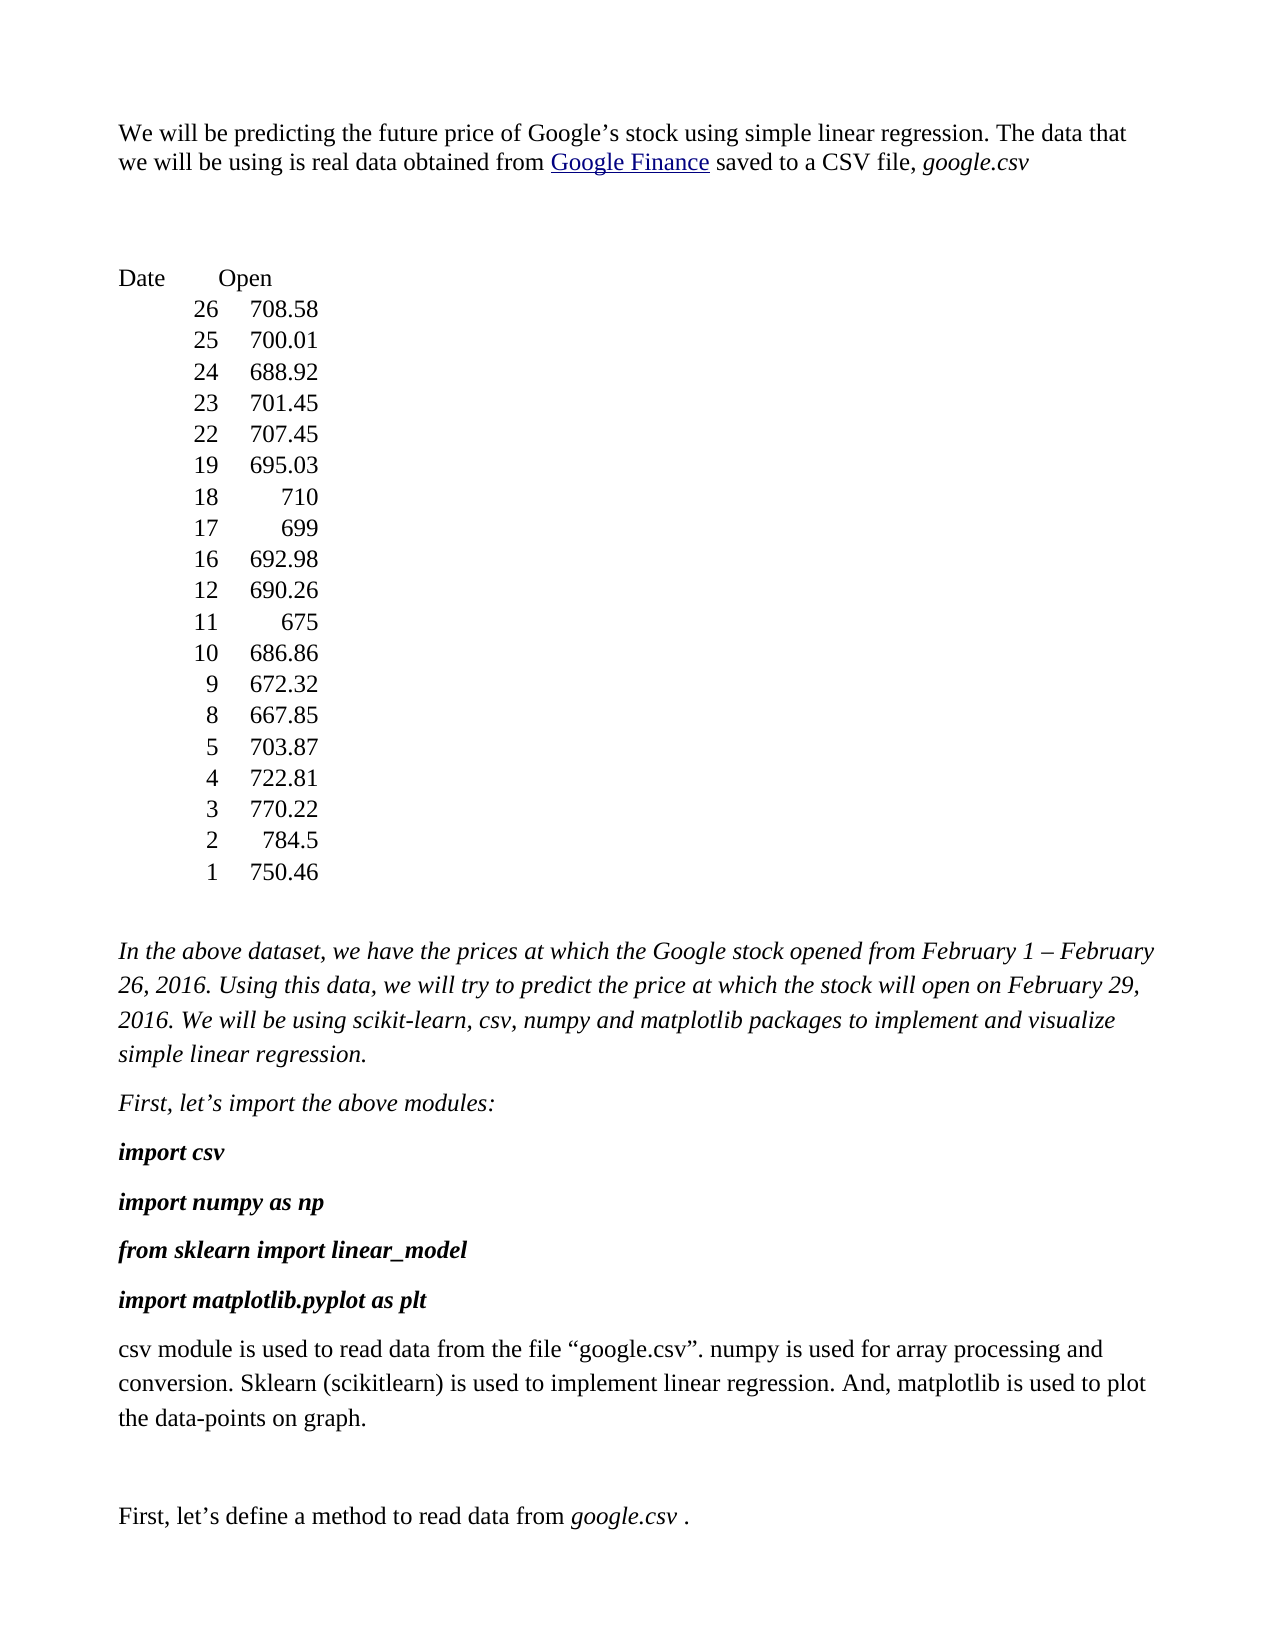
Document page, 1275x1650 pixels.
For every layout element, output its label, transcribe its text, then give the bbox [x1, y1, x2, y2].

table_cell 692.98 [218, 543, 318, 574]
table_cell 22 [118, 418, 218, 449]
table_cell 17 [118, 512, 218, 543]
table_cell 770.22 [218, 793, 318, 824]
table_cell 667.85 [218, 699, 318, 731]
table_cell 11 [118, 606, 218, 637]
table_cell 16 [118, 543, 218, 574]
table_cell 701.45 [218, 387, 318, 418]
text import numpy as np [118, 1187, 1157, 1215]
table_cell 25 [118, 324, 218, 356]
table_cell 1 [118, 856, 218, 887]
table_cell 688.92 [218, 356, 318, 387]
table_cell 10 [118, 637, 218, 668]
text First, let’s define a method to read data from google.csv . [118, 1501, 1157, 1529]
table_cell 710 [218, 481, 318, 512]
text import csv [118, 1137, 1157, 1166]
table_cell 703.87 [218, 731, 318, 762]
text import matplotlib.pyplot as plt [118, 1285, 1157, 1313]
table_cell 700.01 [218, 324, 318, 356]
table_cell 707.45 [218, 418, 318, 449]
table_cell 690.26 [218, 574, 318, 606]
table_cell 2 [118, 824, 218, 856]
table_cell 695.03 [218, 449, 318, 481]
table_cell 699 [218, 512, 318, 543]
table_cell 12 [118, 574, 218, 606]
table_cell 750.46 [218, 856, 318, 887]
table_cell 722.81 [218, 762, 318, 793]
table_cell 8 [118, 699, 218, 731]
table_cell 26 [118, 293, 218, 324]
table_header Date [118, 262, 218, 293]
table_cell 675 [218, 606, 318, 637]
table_cell 686.86 [218, 637, 318, 668]
text First, let’s import the above modules: [118, 1088, 1157, 1117]
table_cell 5 [118, 731, 218, 762]
table_cell 24 [118, 356, 218, 387]
text We will be predicting the future price of Google’s stock using simple linear regression. The data that we will be using is real data obtained from Google Finance saved to a CSV file, google.csv [118, 118, 1157, 176]
table_cell 4 [118, 762, 218, 793]
text csv module is used to read data from the file “google.csv”. numpy is used for array processing and conversion. Sklearn (scikitlearn) is used to implement linear regression. And, matplotlib is used to plot the data-points on graph. [118, 1334, 1157, 1431]
table_cell 19 [118, 449, 218, 481]
table_cell 9 [118, 668, 218, 699]
text In the above dataset, we have the prices at which the Google stock opened from February 1 – February 26, 2016. Using this data, we will try to predict the price at which the stock will open on February 29, 2016. We will be using scikit-learn, csv, numpy and matplotlib packages to implement and visualize simple linear regression. [118, 936, 1157, 1068]
table_header Open [218, 262, 318, 293]
text from sklearn import linear_model [118, 1236, 1157, 1264]
table_cell 784.5 [218, 824, 318, 856]
table_cell 18 [118, 481, 218, 512]
table_cell 708.58 [218, 293, 318, 324]
table_cell 23 [118, 387, 218, 418]
table_cell 672.32 [218, 668, 318, 699]
table_cell 3 [118, 793, 218, 824]
